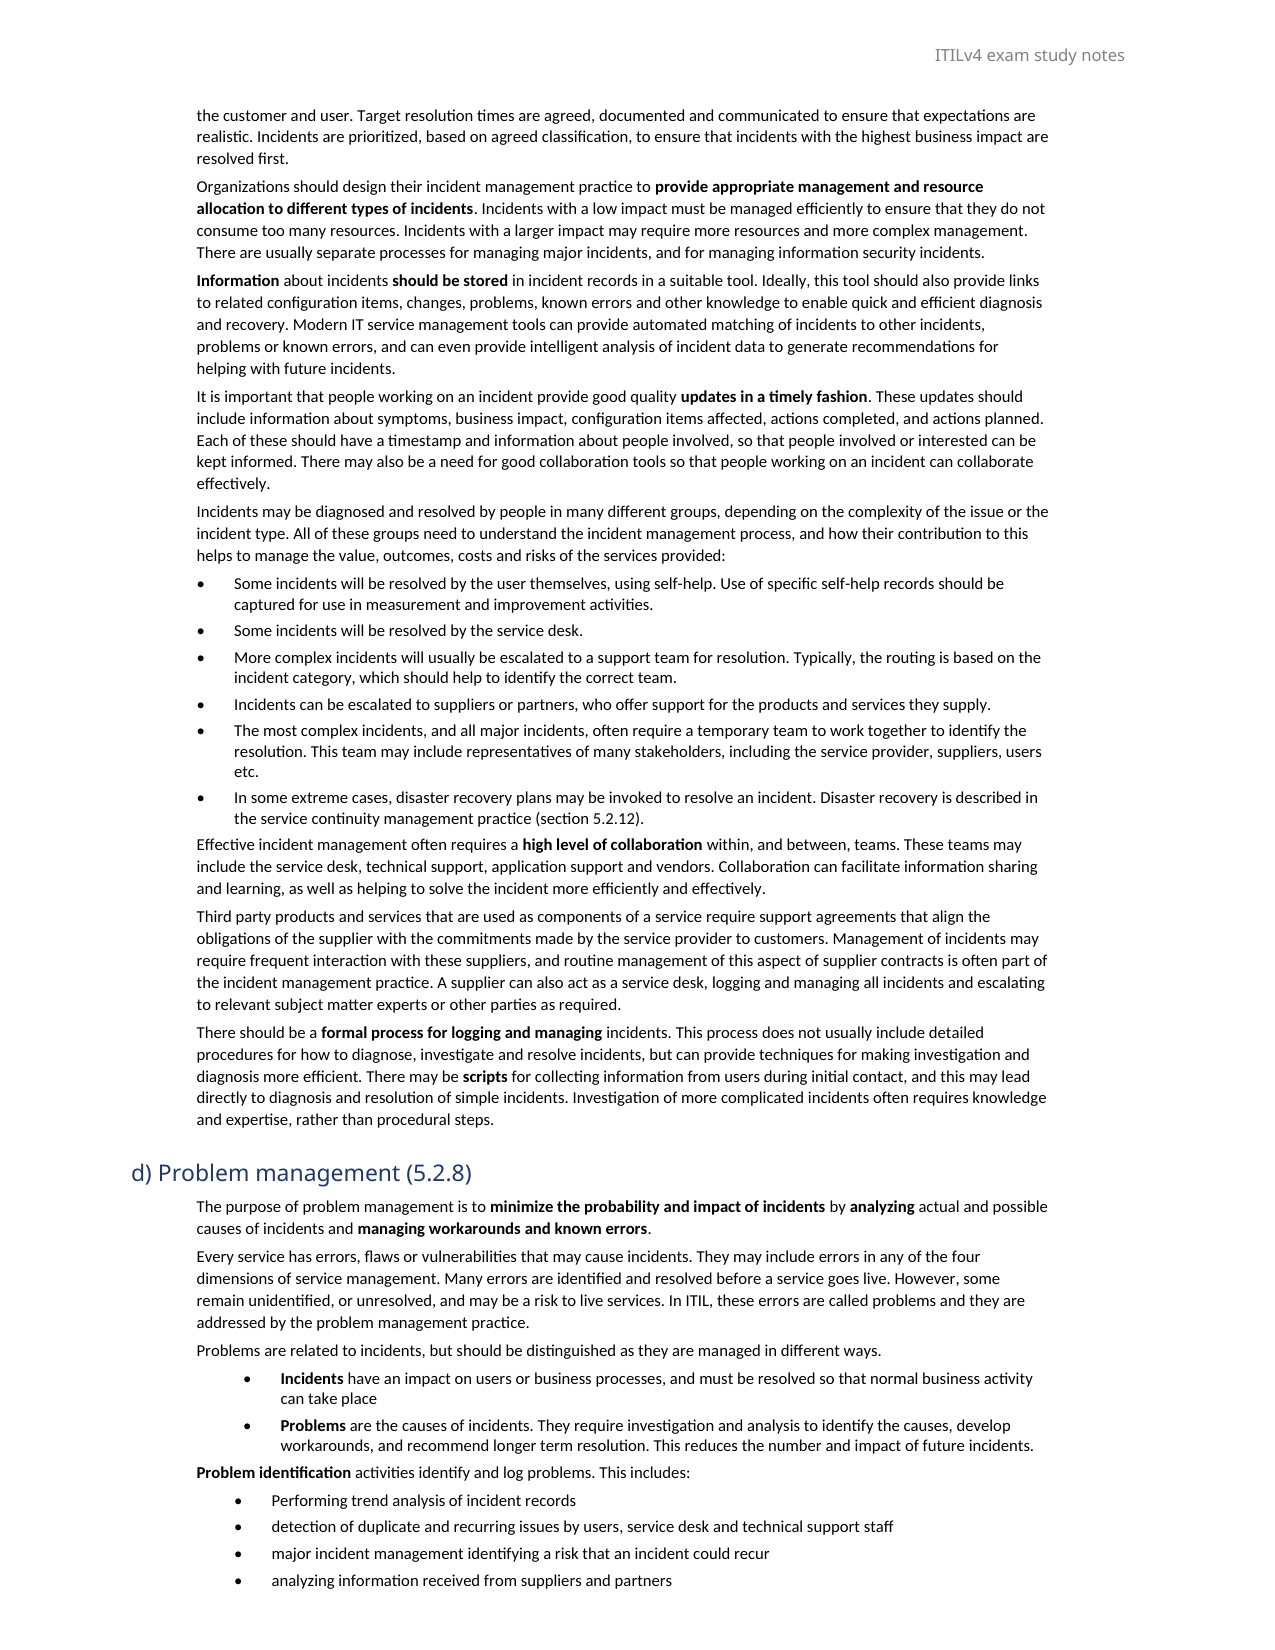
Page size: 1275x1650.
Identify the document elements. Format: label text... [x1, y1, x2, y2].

list detection of duplicate and recurring issues by users, service desk and technical support staff [234, 1517, 1050, 1537]
text It is important that people working on an incident provide good quality updates in a timely fashion. These updates should include information about symptoms, business impact, configuration items affected, actions completed, and actions planned. Each of these should have a timestamp and information about people involved, so that people involved or interested can be kept informed. There may also be a need for good collaboration tools so that people working on an incident can collaborate effectively. [196, 386, 1050, 494]
list More complex incidents will usually be escalated to a support team for resolution. Typically, the routing is based on the incident category, which should help to identify the correct team. [196, 647, 1050, 688]
subtitle d) Problem management (5.2.8) [131, 1156, 1125, 1188]
text Every service has errors, flaws or vulnerabilities that may cause incidents. They may include errors in any of the four dimensions of service management. Many errors are identified and resolved before a service goes live. However, some remain unidentified, or unresolved, and may be a risk to live services. In ITIL, these errors are called problems and they are addressed by the problem management practice. [196, 1246, 1050, 1332]
text Organizations should design their incident management practice to provide appropriate management and resource allocation to different types of incidents. Incidents with a low impact must be managed efficiently to ensure that they do not consume too many resources. Incidents with a larger impact may require more resources and more complex management. There are usually separate processes for managing major incidents, and for managing information security incidents. [196, 177, 1050, 263]
list Problems are the causes of incidents. They require investigation and analysis to identify the causes, develop workarounds, and recommend longer term resolution. This reduces the number and impact of future incidents. [243, 1415, 1050, 1456]
list The most complex incidents, and all major incidents, often require a temporary team to work together to identify the resolution. This team may include representatives of many stakeholders, including the service provider, suppliers, users etc. [196, 721, 1050, 781]
list analyzing information received from suppliers and partners [234, 1570, 1050, 1590]
text Information about incidents should be stored in incident records in a suitable tool. Ideally, this tool should also provide links to related configuration items, changes, problems, known errors and other knowledge to enable quick and efficient diagnosis and recovery. Modern IT service management tools can provide automated matching of incidents to other incidents, problems or known errors, and can even provide intelligent analysis of incident data to generate recommendations for helping with future incidents. [196, 271, 1050, 378]
text Problems are related to incidents, but should be distinguished as they are managed in different ways. [196, 1340, 1050, 1361]
text Problem identification activities identify and log problems. This includes: [196, 1462, 1050, 1482]
list major incident management identifying a risk that an incident could recur [234, 1543, 1050, 1564]
list Incidents can be escalated to suppliers or partners, who offer support for the products and services they supply. [196, 694, 1050, 714]
text Effective incident management often requires a high level of collaboration within, and between, teams. These teams may include the service desk, technical support, application support and vendors. Collaboration can facilitate information sharing and learning, as well as helping to solve the incident more efficiently and effectively. [196, 834, 1050, 899]
text Third party products and services that are used as components of a service require support agreements that align the obligations of the supplier with the commitments made by the service provider to customers. Management of incidents may require frequent interaction with these suppliers, and routine management of this aspect of supplier contracts is often part of the incident management practice. A supplier can also act as a service desk, logging and managing all incidents and escalating to relevant subject matter experts or other parties as required. [196, 906, 1050, 1014]
text Incidents may be diagnosed and resolved by people in many different groups, depending on the complexity of the issue or the incident type. All of these groups need to understand the incident management process, and how their contribution to this helps to manage the value, outcomes, costs and risks of the services provided: [196, 502, 1050, 566]
list In some extreme cases, disaster recovery plans may be invoked to resolve an incident. Disaster recovery is described in the service continuity management practice (section 5.2.12). [196, 788, 1050, 828]
list Incidents have an impact on users or business processes, and must be resolved so that normal business activity can take place [243, 1368, 1050, 1409]
text The purpose of problem management is to minimize the probability and impact of incidents by analyzing actual and possible causes of incidents and managing workarounds and known errors. [196, 1196, 1050, 1239]
list Some incidents will be resolved by the service desk. [196, 621, 1050, 641]
list Performing trend analysis of incident records [234, 1490, 1050, 1511]
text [196, 105, 1050, 169]
text There should be a formal process for logging and managing incidents. This process does not usually include detailed procedures for how to diagnose, investigate and resolve incidents, but can provide techniques for making investigation and diagnosis more efficient. There may be scripts for collecting information from users during initial contact, and this may lead directly to diagnosis and resolution of simple incidents. Investigation of more complicated incidents often requires knowledge and expertise, rather than procedural steps. [196, 1022, 1050, 1130]
list Some incidents will be resolved by the user themselves, using self-help. Use of specific self-help records should be captured for use in measurement and improvement activities. [196, 574, 1050, 614]
